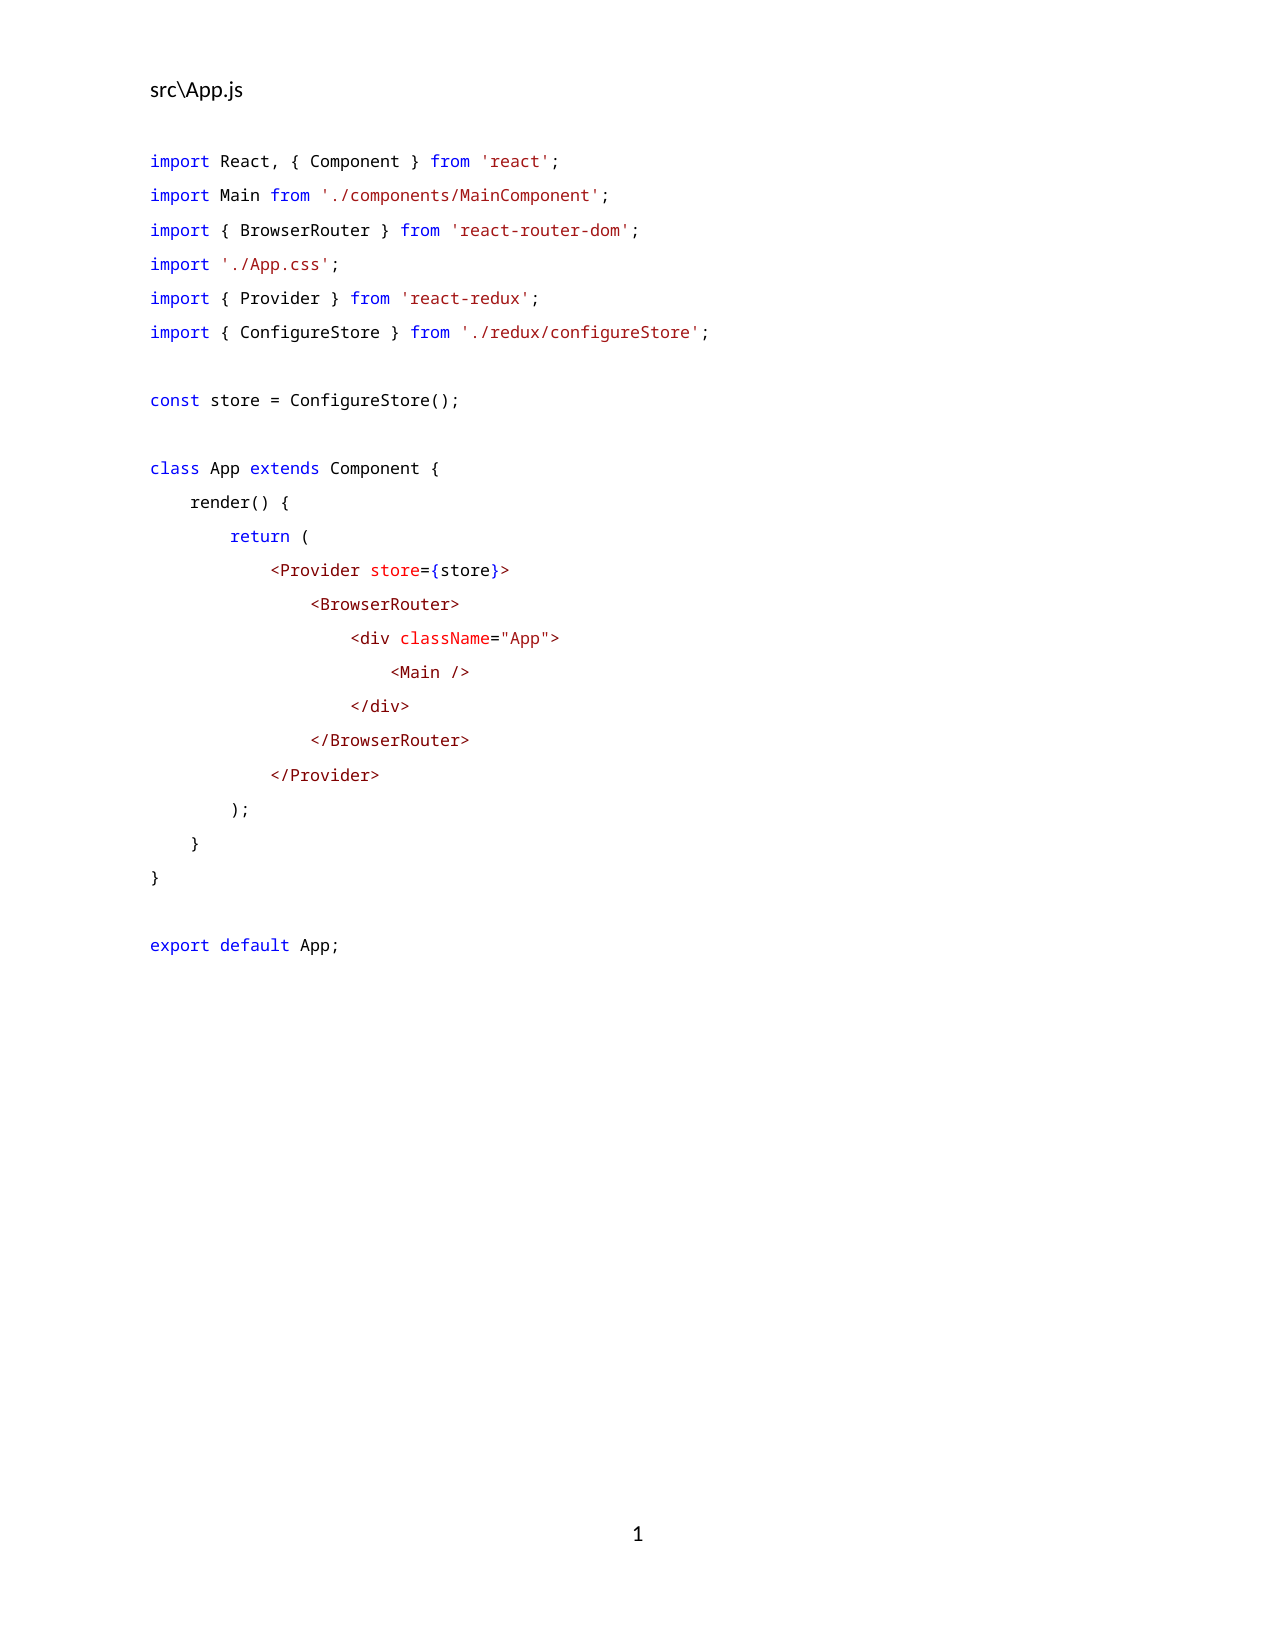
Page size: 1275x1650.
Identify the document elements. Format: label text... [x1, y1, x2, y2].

text import React, { Component } from 'react'; [150, 150, 1125, 173]
text <div className="App"> [150, 627, 1125, 649]
text import './App.css'; [150, 252, 1125, 275]
text return ( [150, 525, 1125, 547]
text import Main from './components/MainComponent'; [150, 184, 1125, 207]
text <BrowserRouter> [150, 593, 1125, 616]
text <Main /> [150, 661, 1125, 684]
text export default App; [150, 933, 1125, 956]
text ); [150, 797, 1125, 820]
text </div> [150, 695, 1125, 718]
text import { ConfigureStore } from './redux/configureStore'; [150, 320, 1125, 343]
text </BrowserRouter> [150, 729, 1125, 752]
text import { BrowserRouter } from 'react-router-dom'; [150, 218, 1125, 241]
text render() { [150, 491, 1125, 513]
text class App extends Component { [150, 457, 1125, 479]
text </Provider> [150, 763, 1125, 786]
text const store = ConfigureStore(); [150, 388, 1125, 411]
text import { Provider } from 'react-redux'; [150, 286, 1125, 309]
text <Provider store={store}> [150, 559, 1125, 581]
text } [150, 865, 1125, 888]
text } [150, 831, 1125, 854]
